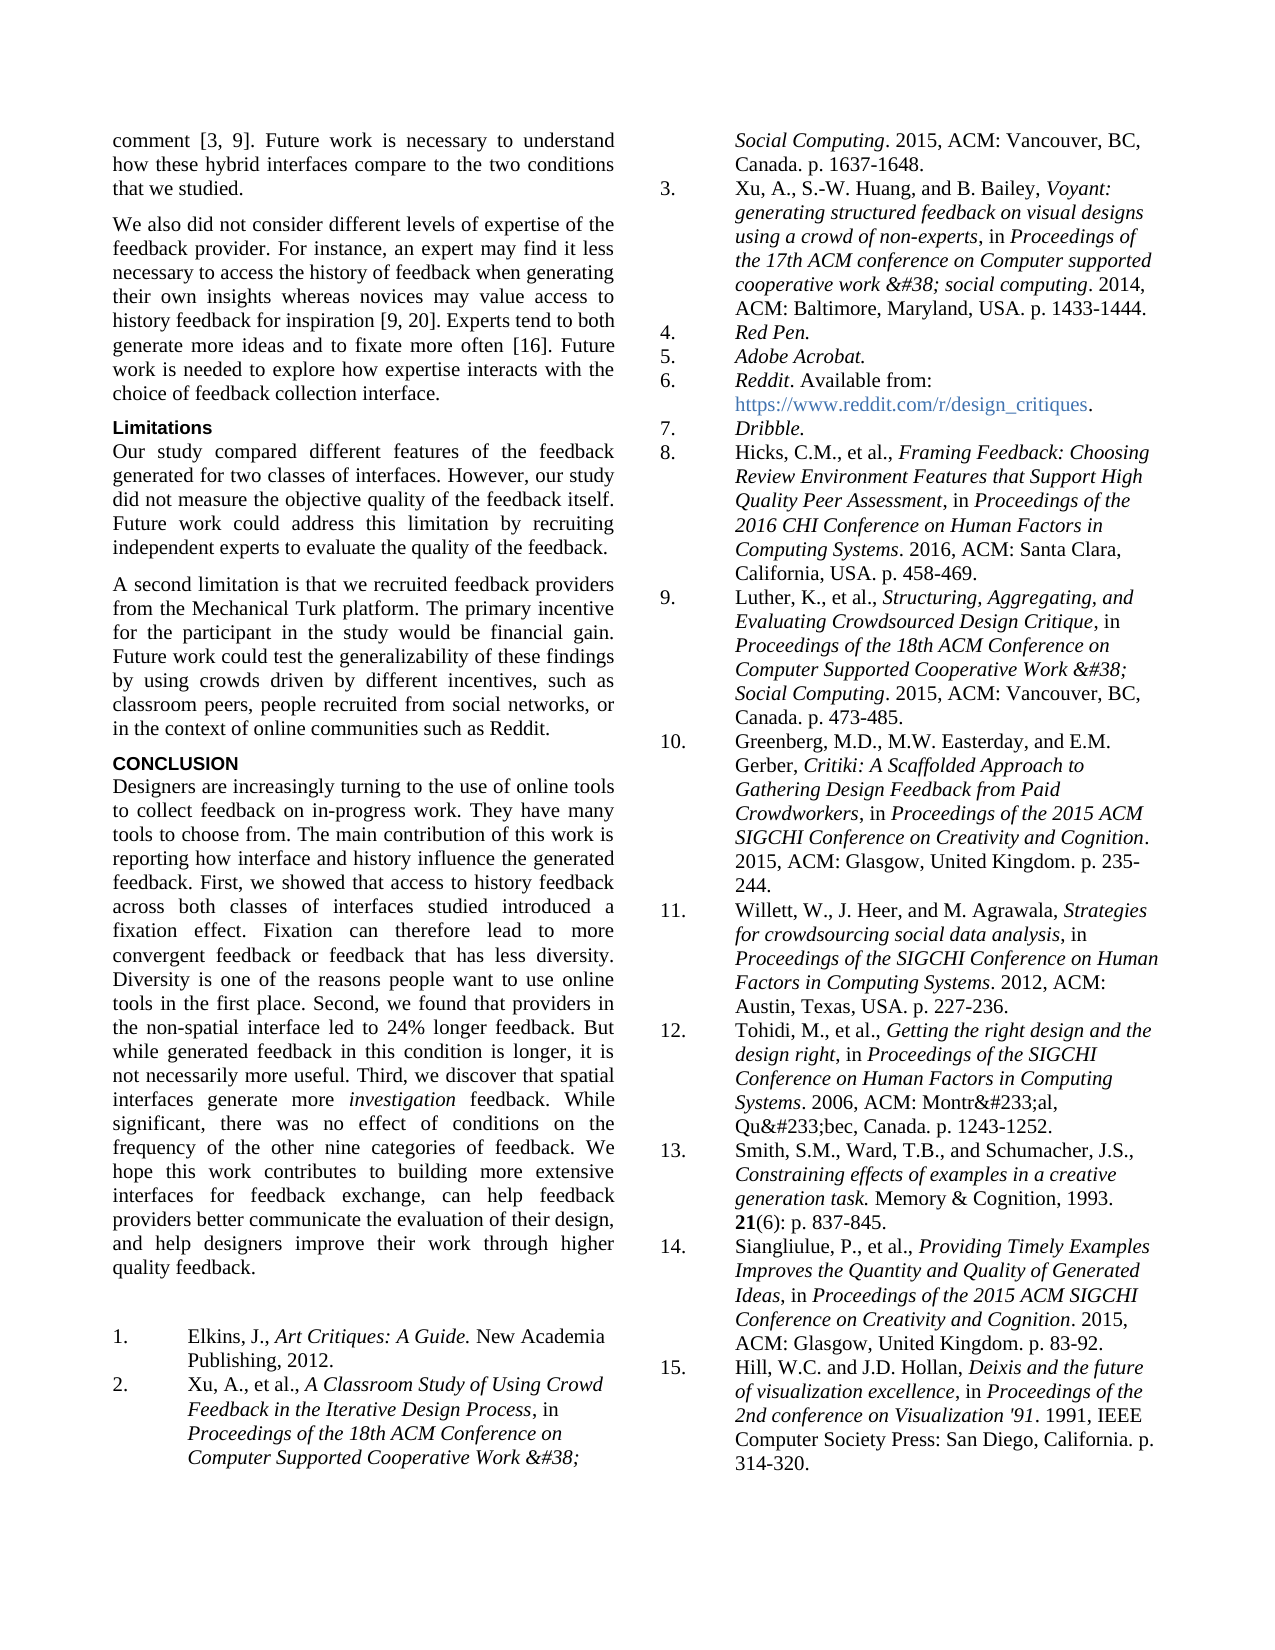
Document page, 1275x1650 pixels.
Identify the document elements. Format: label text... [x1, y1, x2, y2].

text Our study compared different features of the feedback generated for two classes of interfaces. However, our study did not measure the objective quality of the feedback itself. Future work could address this limitation by recruiting independent experts to evaluate the quality of the feedback. [112, 439, 615, 559]
text 2. Xu, A., et al., A Classroom Study of Using Crowd Feedback in the Iterative Design Process, in Proceedings of the 18th ACM Conference on Computer Supported Cooperative Work &#38; Social Computing. 2015, ACM: Vancouver, BC, Canada. p. 1637-1648. [112, 1372, 615, 1469]
text Limitations [112, 417, 615, 439]
text We also did not consider different levels of expertise of the feedback provider. For instance, an expert may find it less necessary to access the history of feedback when generating their own insights whereas novices may value access to history feedback for inspiration [9, 20]. Experts tend to both generate more ideas and to fixate more often [16]. Future work is needed to explore how expertise interacts with the choice of feedback collection interface. [112, 212, 615, 405]
text 4. Red Pen. [660, 320, 1162, 344]
text 1. Elkins, J., Art Critiques: A Guide. New Academia Publishing, 2012. [112, 1324, 615, 1372]
text 3. Xu, A., S.-W. Huang, and B. Bailey, Voyant: generating structured feedback on visual designs using a crowd of non-experts, in Proceedings of the 17th ACM conference on Computer supported cooperative work &#38; social computing. 2014, ACM: Baltimore, Maryland, USA. p. 1433-1444. [660, 176, 1162, 320]
text 2. Xu, A., et al., A Classroom Study of Using Crowd Feedback in the Iterative Design Process, in Proceedings of the 18th ACM Conference on Computer Supported Cooperative Work &#38; Social Computing. 2015, ACM: Vancouver, BC, Canada. p. 1637-1648. [660, 127, 1162, 176]
text CONCLUSION [112, 752, 615, 774]
text 10. Greenberg, M.D., M.W. Easterday, and E.M. Gerber, Critiki: A Scaffolded Approach to Gathering Design Feedback from Paid Crowdworkers, in Proceedings of the 2015 ACM SIGCHI Conference on Creativity and Cognition. 2015, ACM: Glasgow, United Kingdom. p. 235-244. [660, 729, 1162, 897]
text 12. Tohidi, M., et al., Getting the right design and the design right, in Proceedings of the SIGCHI Conference on Human Factors in Computing Systems. 2006, ACM: Montr&#233;al, Qu&#233;bec, Canada. p. 1243-1252. [660, 1018, 1162, 1138]
text 7. Dribble. [660, 416, 1162, 440]
text 13. Smith, S.M., Ward, T.B., and Schumacher, J.S., Constraining effects of examples in a creative generation task. Memory & Cognition, 1993. 21(6): p. 837-845. [660, 1138, 1162, 1234]
text A second limitation is that we recruited feedback providers from the Mechanical Turk platform. The primary incentive for the participant in the study would be financial gain. Future work could test the generalizability of these findings by using crowds driven by different incentives, such as classroom peers, people recruited from social networks, or in the context of online communities such as Reddit. [112, 572, 615, 740]
text 14. Siangliulue, P., et al., Providing Timely Examples Improves the Quantity and Quality of Generated Ideas, in Proceedings of the 2015 ACM SIGCHI Conference on Creativity and Cognition. 2015, ACM: Glasgow, United Kingdom. p. 83-92. [660, 1234, 1162, 1355]
text 6. Reddit. Available from: https://www.reddit.com/r/design_critiques. [660, 368, 1162, 416]
text 11. Willett, W., J. Heer, and M. Agrawala, Strategies for crowdsourcing social data analysis, in Proceedings of the SIGCHI Conference on Human Factors in Computing Systems. 2012, ACM: Austin, Texas, USA. p. 227-236. [660, 897, 1162, 1018]
text Designers are increasingly turning to the use of online tools to collect feedback on in-progress work. They have many tools to choose from. The main contribution of this work is reporting how interface and history influence the generated feedback. First, we showed that access to history feedback across both classes of interfaces studied introduced a fixation effect. Fixation can therefore lead to more convergent feedback or feedback that has less diversity. Diversity is one of the reasons people want to use online tools in the first place. Second, we found that providers in the non-spatial interface led to 24% longer feedback. But while generated feedback in this condition is longer, it is not necessarily more useful. Third, we discover that spatial interfaces generate more investigation feedback. While significant, there was no effect of conditions on the frequency of the other nine categories of feedback. We hope this work contributes to building more extensive interfaces for feedback exchange, can help feedback providers better communicate the evaluation of their design, and help designers improve their work through higher quality feedback. [112, 774, 615, 1279]
text 9. Luther, K., et al., Structuring, Aggregating, and Evaluating Crowdsourced Design Critique, in Proceedings of the 18th ACM Conference on Computer Supported Cooperative Work &#38; Social Computing. 2015, ACM: Vancouver, BC, Canada. p. 473-485. [660, 585, 1162, 729]
text 8. Hicks, C.M., et al., Framing Feedback: Choosing Review Environment Features that Support High Quality Peer Assessment, in Proceedings of the 2016 CHI Conference on Human Factors in Computing Systems. 2016, ACM: Santa Clara, California, USA. p. 458-469. [660, 440, 1162, 585]
text 15. Hill, W.C. and J.D. Hollan, Deixis and the future of visualization excellence, in Proceedings of the 2nd conference on Visualization '91. 1991, IEEE Computer Society Press: San Diego, California. p. 314-320. [660, 1355, 1162, 1475]
text 5. Adobe Acrobat. [660, 344, 1162, 368]
